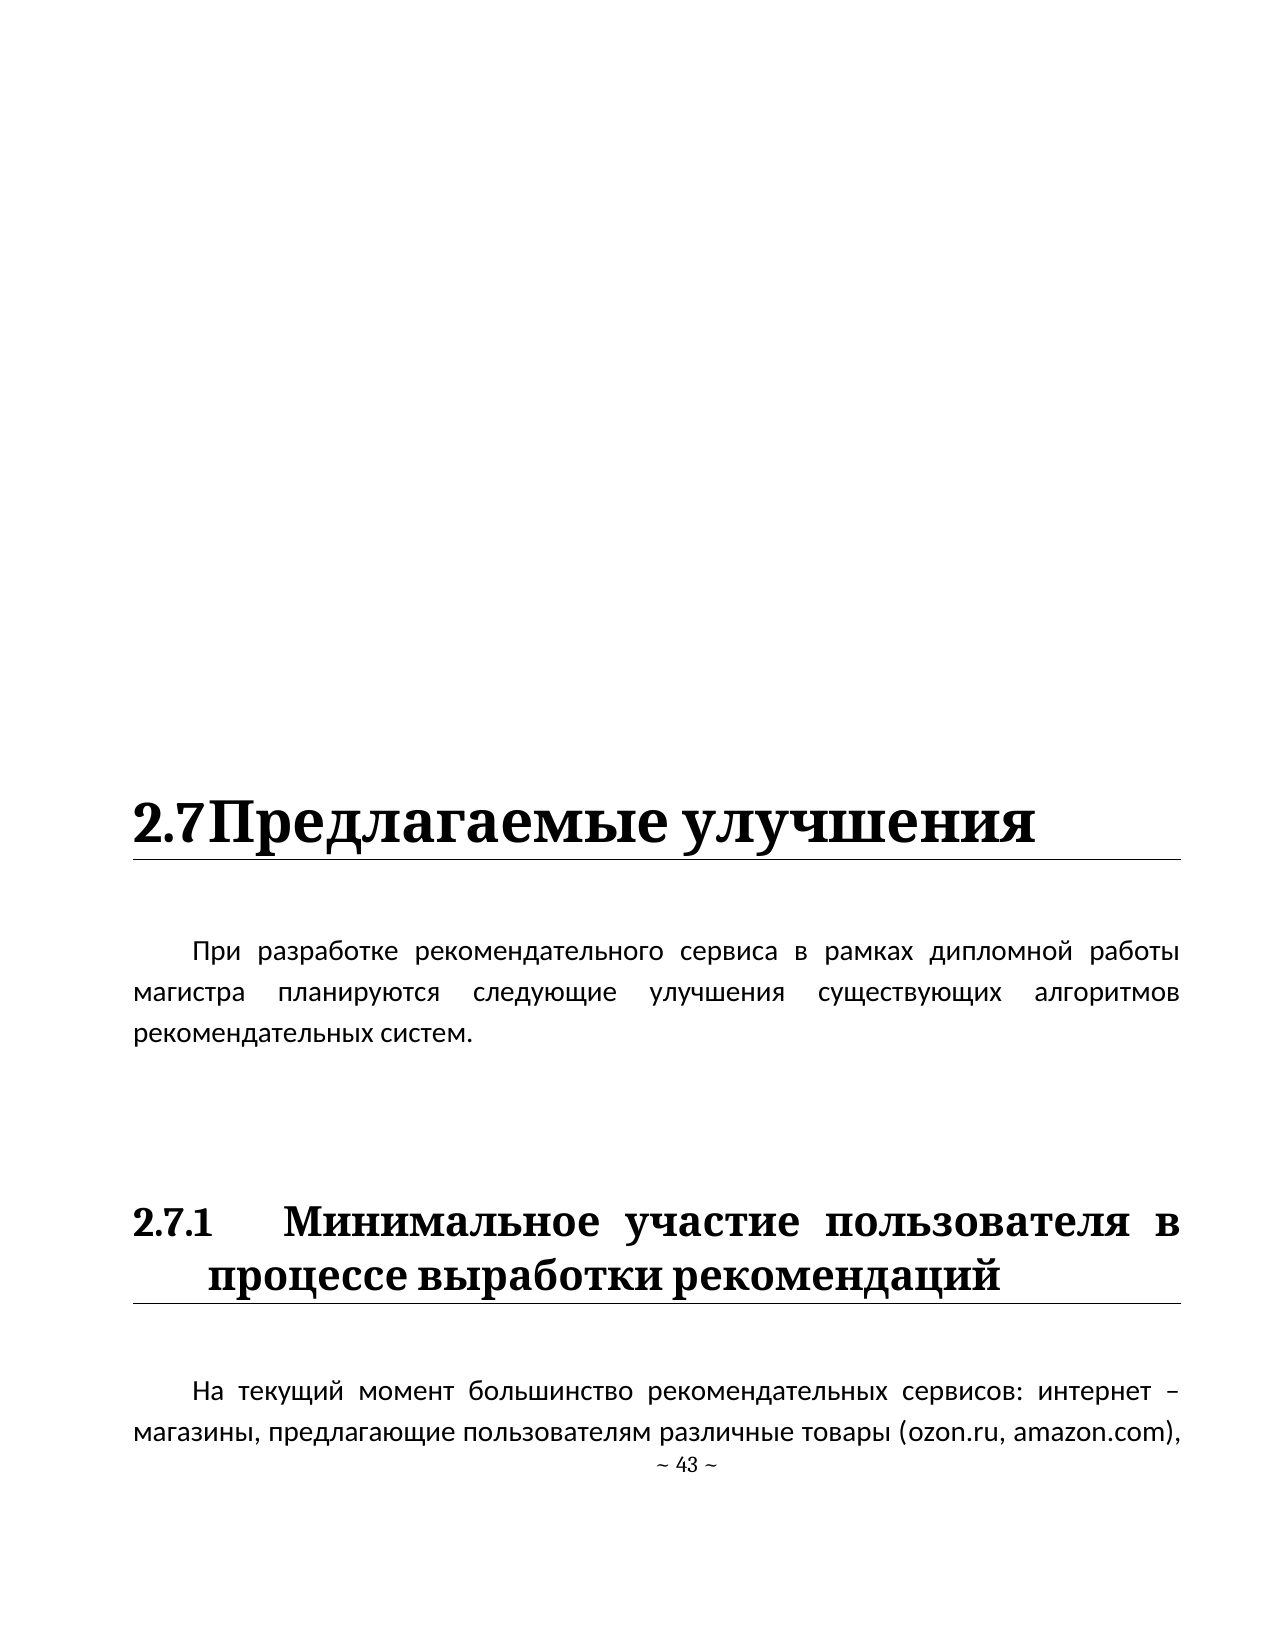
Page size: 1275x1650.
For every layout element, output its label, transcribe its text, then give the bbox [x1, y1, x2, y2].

subtitle Предлагаемые улучшения [133, 790, 1181, 859]
subtitle Минимальное участие пользователя в процессе выработки рекомендаций [133, 1199, 1181, 1303]
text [133, 1372, 1181, 1449]
text При разработке рекомендательного сервиса в рамках дипломной работы магистра планируются следующие улучшения существующих алгоритмов рекомендательных систем. [133, 932, 1181, 1049]
